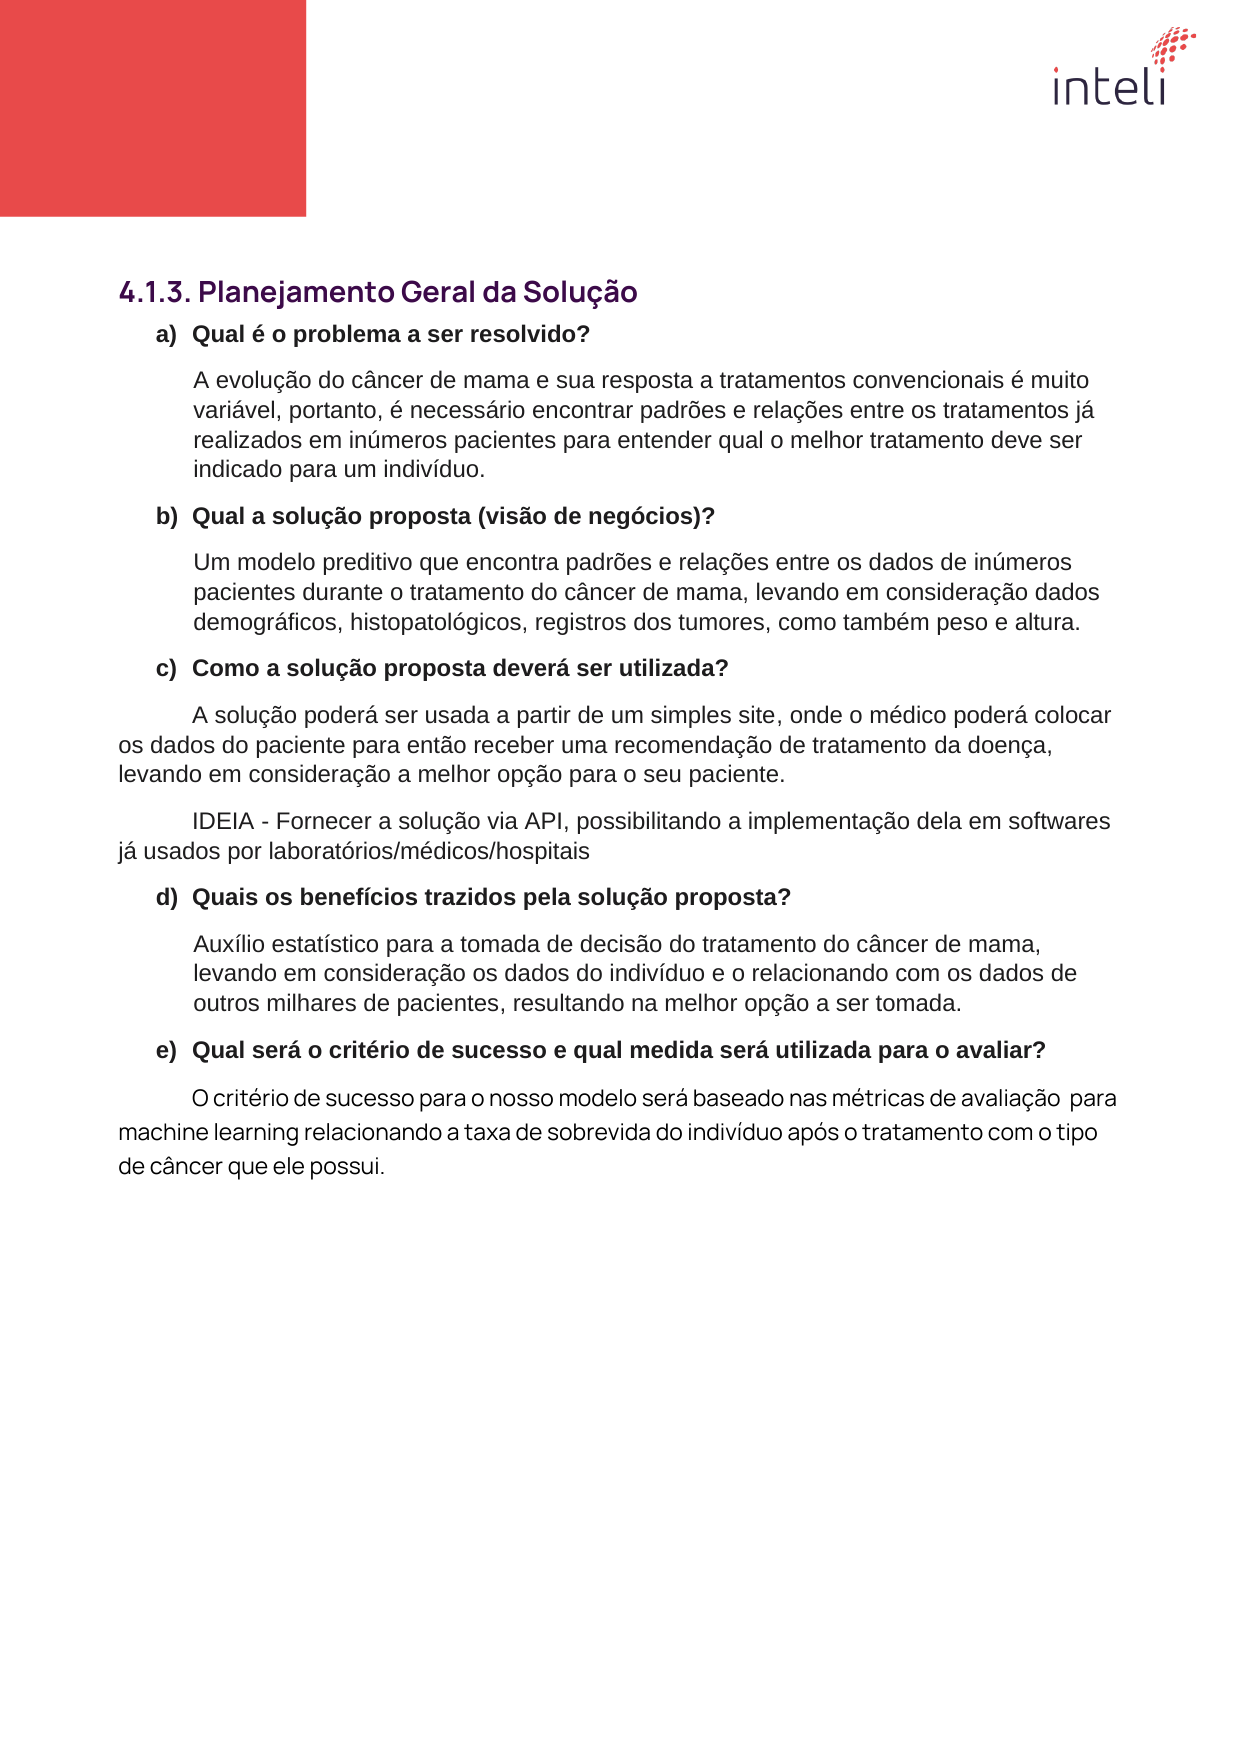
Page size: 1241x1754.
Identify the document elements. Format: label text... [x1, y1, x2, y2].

text O critério de sucesso para o nosso modelo será baseado nas métricas de avaliação para machine learning relacionando a taxa de sobrevida do indivíduo após o tratamento com o tipo de câncer que ele possui. [118, 1082, 1122, 1181]
picture [1054, 27, 1197, 105]
text Auxílio estatístico para a tomada de decisão do tratamento do câncer de mama, levando em consideração os dados do indivíduo e o relacionando com os dados de outros milhares de pacientes, resultando na melhor opção a ser tomada. [193, 929, 1122, 1017]
text A evolução do câncer de mama e sua resposta a tratamentos convencionais é muito variável, portanto, é necessário encontrar padrões e relações entre os tratamentos já realizados em inúmeros pacientes para entender qual o melhor tratamento deve ser indicado para um indivíduo. [193, 366, 1122, 483]
list Quais os benefícios trazidos pela solução proposta? [156, 883, 1122, 911]
list Qual a solução proposta (visão de negócios)? [156, 502, 1122, 529]
subtitle 4.1.3. Planejamento Geral da Solução [118, 153, 1122, 311]
text A solução poderá ser usada a partir de um simples site, onde o médico poderá colocar os dados do paciente para então receber uma recomendação de tratamento da doença, levando em consideração a melhor opção para o seu paciente. [118, 701, 1122, 788]
list Qual é o problema a ser resolvido? [156, 319, 1122, 347]
text Um modelo preditivo que encontra padrões e relações entre os dados de inúmeros pacientes durante o tratamento do câncer de mama, levando em consideração dados demográficos, histopatológicos, registros dos tumores, como também peso e altura. [193, 548, 1122, 635]
list Qual será o critério de sucesso e qual medida será utilizada para o avaliar? [156, 1036, 1122, 1063]
list Como a solução proposta deverá ser utilizada? [156, 654, 1122, 682]
text IDEIA - Fornecer a solução via API, possibilitando a implementação dela em softwares já usados por laboratórios/médicos/hospitais [118, 807, 1122, 864]
picture [0, 0, 307, 217]
